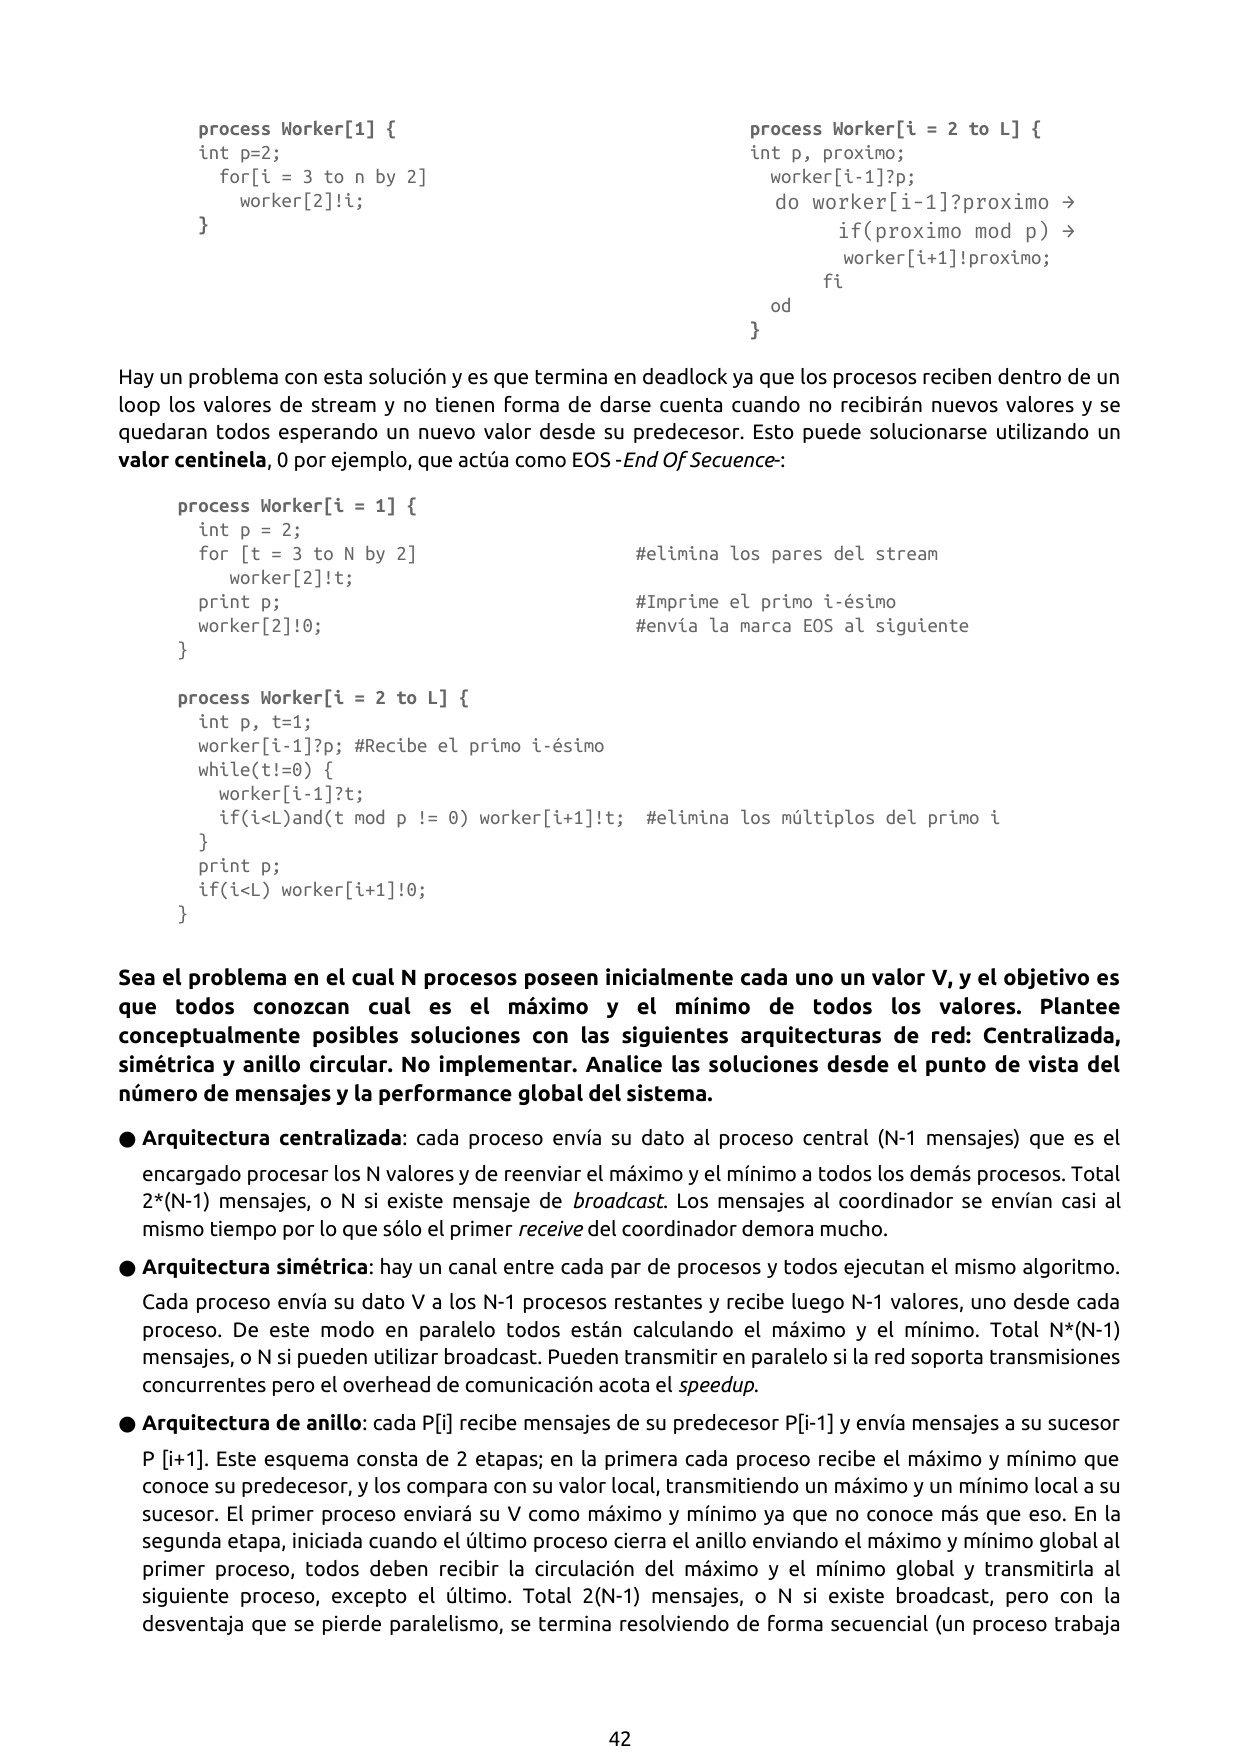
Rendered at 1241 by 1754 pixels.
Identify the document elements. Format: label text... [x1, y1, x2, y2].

text } [177, 831, 1122, 852]
text worker[2]!0; #envía la marca EOS al siguiente [177, 615, 1122, 636]
text print p; #Imprime el primo i-ésimo [177, 591, 1122, 612]
text Hay un problema con esta solución y es que termina en deadlock ya que los procesos reciben dentro de un loop los valores de stream y no tienen forma de darse cuenta cuando no recibirán nuevos valores y se quedaran todos esperando un nuevo valor desde su predecesor. Esto puede solucionarse utilizando un valor centinela, 0 por ejemplo, que actúa como EOS -End Of Secuence-: [118, 364, 1122, 471]
text process Worker[i = 1] { [177, 495, 1122, 516]
list Arquitectura simétrica: hay un canal entre cada par de procesos y todos ejecutan el mismo algoritmo. Cada proceso envía su dato V a los N-1 procesos restantes y recibe luego N-1 valores, uno desde cada proceso. De este modo en paralelo todos están calculando el máximo y el mínimo. Total N*(N-1) mensajes, o N si pueden utilizar broadcast. Pueden transmitir en paralelo si la red soporta transmisiones concurrentes pero el overhead de comunicación acota el speedup. [118, 1243, 1122, 1396]
text worker[2]!t; [177, 567, 1122, 588]
text while(t!=0) { [177, 759, 1122, 780]
text } [177, 903, 1122, 923]
text int p, t=1; [177, 711, 1122, 732]
text if(i<L) worker[i+1]!0; [177, 879, 1122, 899]
text print p; [177, 855, 1122, 876]
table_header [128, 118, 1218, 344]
text process Worker[i = 2 to L] { [177, 687, 1122, 708]
list Arquitectura centralizada: cada proceso envía su dato al proceso central (N-1 mensajes) que es el encargado procesar los N valores y de reenviar el máximo y el mínimo a todos los demás procesos. Total 2*(N-1) mensajes, o N si existe mensaje de broadcast. Los mensajes al coordinador se envían casi al mismo tiempo por lo que sólo el primer receive del coordinador demora mucho. [118, 1115, 1122, 1240]
text for [t = 3 to N by 2] #elimina los pares del stream [177, 543, 1122, 564]
text int p = 2; [177, 519, 1122, 540]
subtitle Sea el problema en el cual N procesos poseen inicialmente cada uno un valor V, y el objetivo es que todos conozcan cual es el máximo y el mínimo de todos los valores. Plantee conceptualmente posibles soluciones con las siguientes arquitecturas de red: Centralizada, simétrica y anillo circular. No implementar. Analice las soluciones desde el punto de vista del número de mensajes y la performance global del sistema. [118, 964, 1122, 1105]
text worker[i-1]?t; [177, 783, 1122, 804]
text if(i<L)and(t mod p != 0) worker[i+1]!t; #elimina los múltiplos del primo i [177, 807, 1122, 828]
text } [177, 639, 1122, 660]
text worker[i-1]?p; #Recibe el primo i-ésimo [177, 735, 1122, 756]
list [118, 1400, 1122, 1635]
